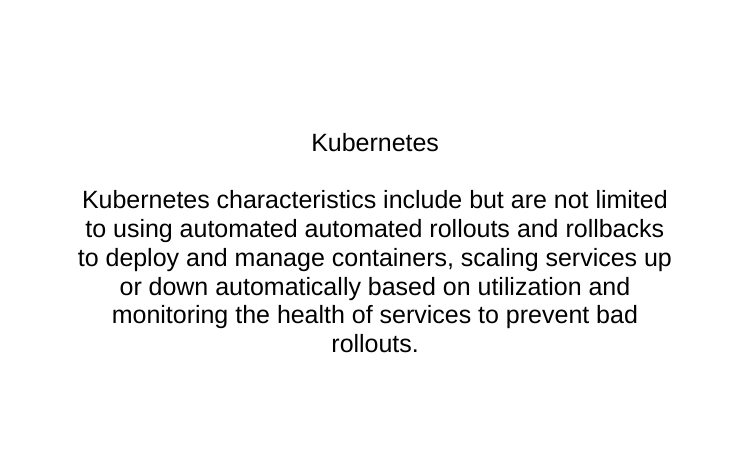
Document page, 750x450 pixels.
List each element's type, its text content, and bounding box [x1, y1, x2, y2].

text Kubernetes characteristics include but are not limited to using automated automated rollouts and rollbacks to deploy and manage containers, scaling services up or down automatically based on utilization and monitoring the health of services to prevent bad rollouts. [75, 185, 675, 358]
text Kubernetes [75, 128, 675, 156]
